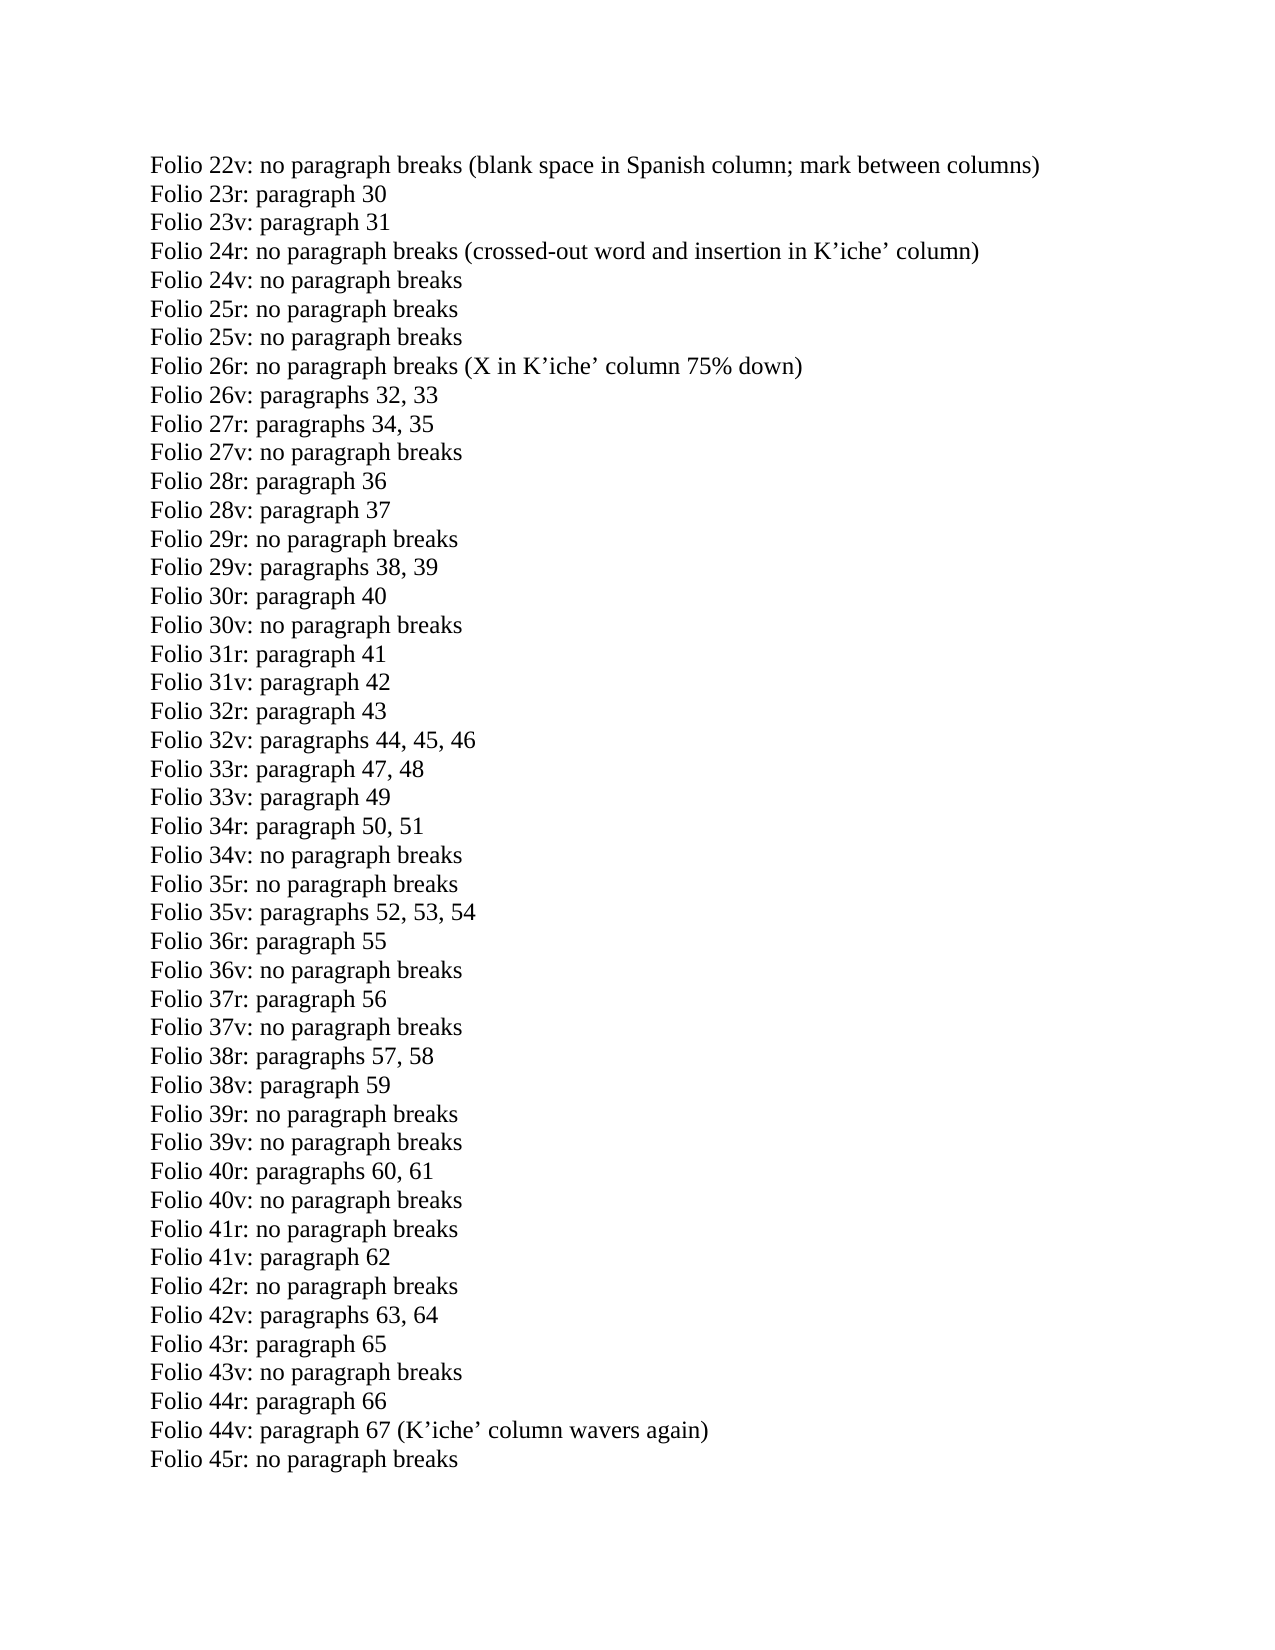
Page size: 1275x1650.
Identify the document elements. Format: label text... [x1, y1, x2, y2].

text Folio 32r: paragraph 43 [150, 696, 1125, 725]
text Folio 22v: no paragraph breaks (blank space in Spanish column; mark between columns) [150, 150, 1125, 179]
text Folio 36r: paragraph 55 [150, 926, 1125, 955]
text Folio 27v: no paragraph breaks [150, 437, 1125, 466]
text Folio 31v: paragraph 42 [150, 667, 1125, 696]
text Folio 36v: no paragraph breaks [150, 955, 1125, 984]
text Folio 29v: paragraphs 38, 39 [150, 552, 1125, 581]
text Folio 25r: no paragraph breaks [150, 294, 1125, 322]
text Folio 30v: no paragraph breaks [150, 610, 1125, 639]
text Folio 28r: paragraph 36 [150, 466, 1125, 495]
text Folio 32v: paragraphs 44, 45, 46 [150, 725, 1125, 754]
text Folio 42r: no paragraph breaks [150, 1271, 1125, 1300]
text Folio 42v: paragraphs 63, 64 [150, 1300, 1125, 1329]
text Folio 39r: no paragraph breaks [150, 1099, 1125, 1127]
text Folio 25v: no paragraph breaks [150, 322, 1125, 351]
text Folio 39v: no paragraph breaks [150, 1127, 1125, 1156]
text Folio 26r: no paragraph breaks (X in K’iche’ column 75% down) [150, 351, 1125, 380]
text Folio 34r: paragraph 50, 51 [150, 811, 1125, 840]
text Folio 43r: paragraph 65 [150, 1329, 1125, 1357]
text Folio 23r: paragraph 30 [150, 179, 1125, 207]
text Folio 33r: paragraph 47, 48 [150, 754, 1125, 782]
text Folio 44r: paragraph 66 [150, 1386, 1125, 1415]
text Folio 40v: no paragraph breaks [150, 1185, 1125, 1214]
text Folio 23v: paragraph 31 [150, 207, 1125, 236]
text Folio 29r: no paragraph breaks [150, 524, 1125, 552]
text Folio 27r: paragraphs 34, 35 [150, 409, 1125, 437]
text Folio 41r: no paragraph breaks [150, 1214, 1125, 1242]
text Folio 37v: no paragraph breaks [150, 1012, 1125, 1041]
text Folio 33v: paragraph 49 [150, 782, 1125, 811]
text Folio 28v: paragraph 37 [150, 495, 1125, 524]
text Folio 43v: no paragraph breaks [150, 1357, 1125, 1386]
text Folio 35v: paragraphs 52, 53, 54 [150, 897, 1125, 926]
text Folio 45r: no paragraph breaks [150, 1444, 1125, 1472]
text Folio 30r: paragraph 40 [150, 581, 1125, 610]
text Folio 31r: paragraph 41 [150, 639, 1125, 667]
text Folio 26v: paragraphs 32, 33 [150, 380, 1125, 409]
text Folio 35r: no paragraph breaks [150, 869, 1125, 897]
text Folio 38r: paragraphs 57, 58 [150, 1041, 1125, 1070]
text Folio 24r: no paragraph breaks (crossed-out word and insertion in K’iche’ column) [150, 236, 1125, 265]
text Folio 24v: no paragraph breaks [150, 265, 1125, 294]
text Folio 44v: paragraph 67 (K’iche’ column wavers again) [150, 1415, 1125, 1444]
text Folio 37r: paragraph 56 [150, 984, 1125, 1012]
text Folio 40r: paragraphs 60, 61 [150, 1156, 1125, 1185]
text Folio 41v: paragraph 62 [150, 1242, 1125, 1271]
text Folio 34v: no paragraph breaks [150, 840, 1125, 869]
text Folio 38v: paragraph 59 [150, 1070, 1125, 1099]
